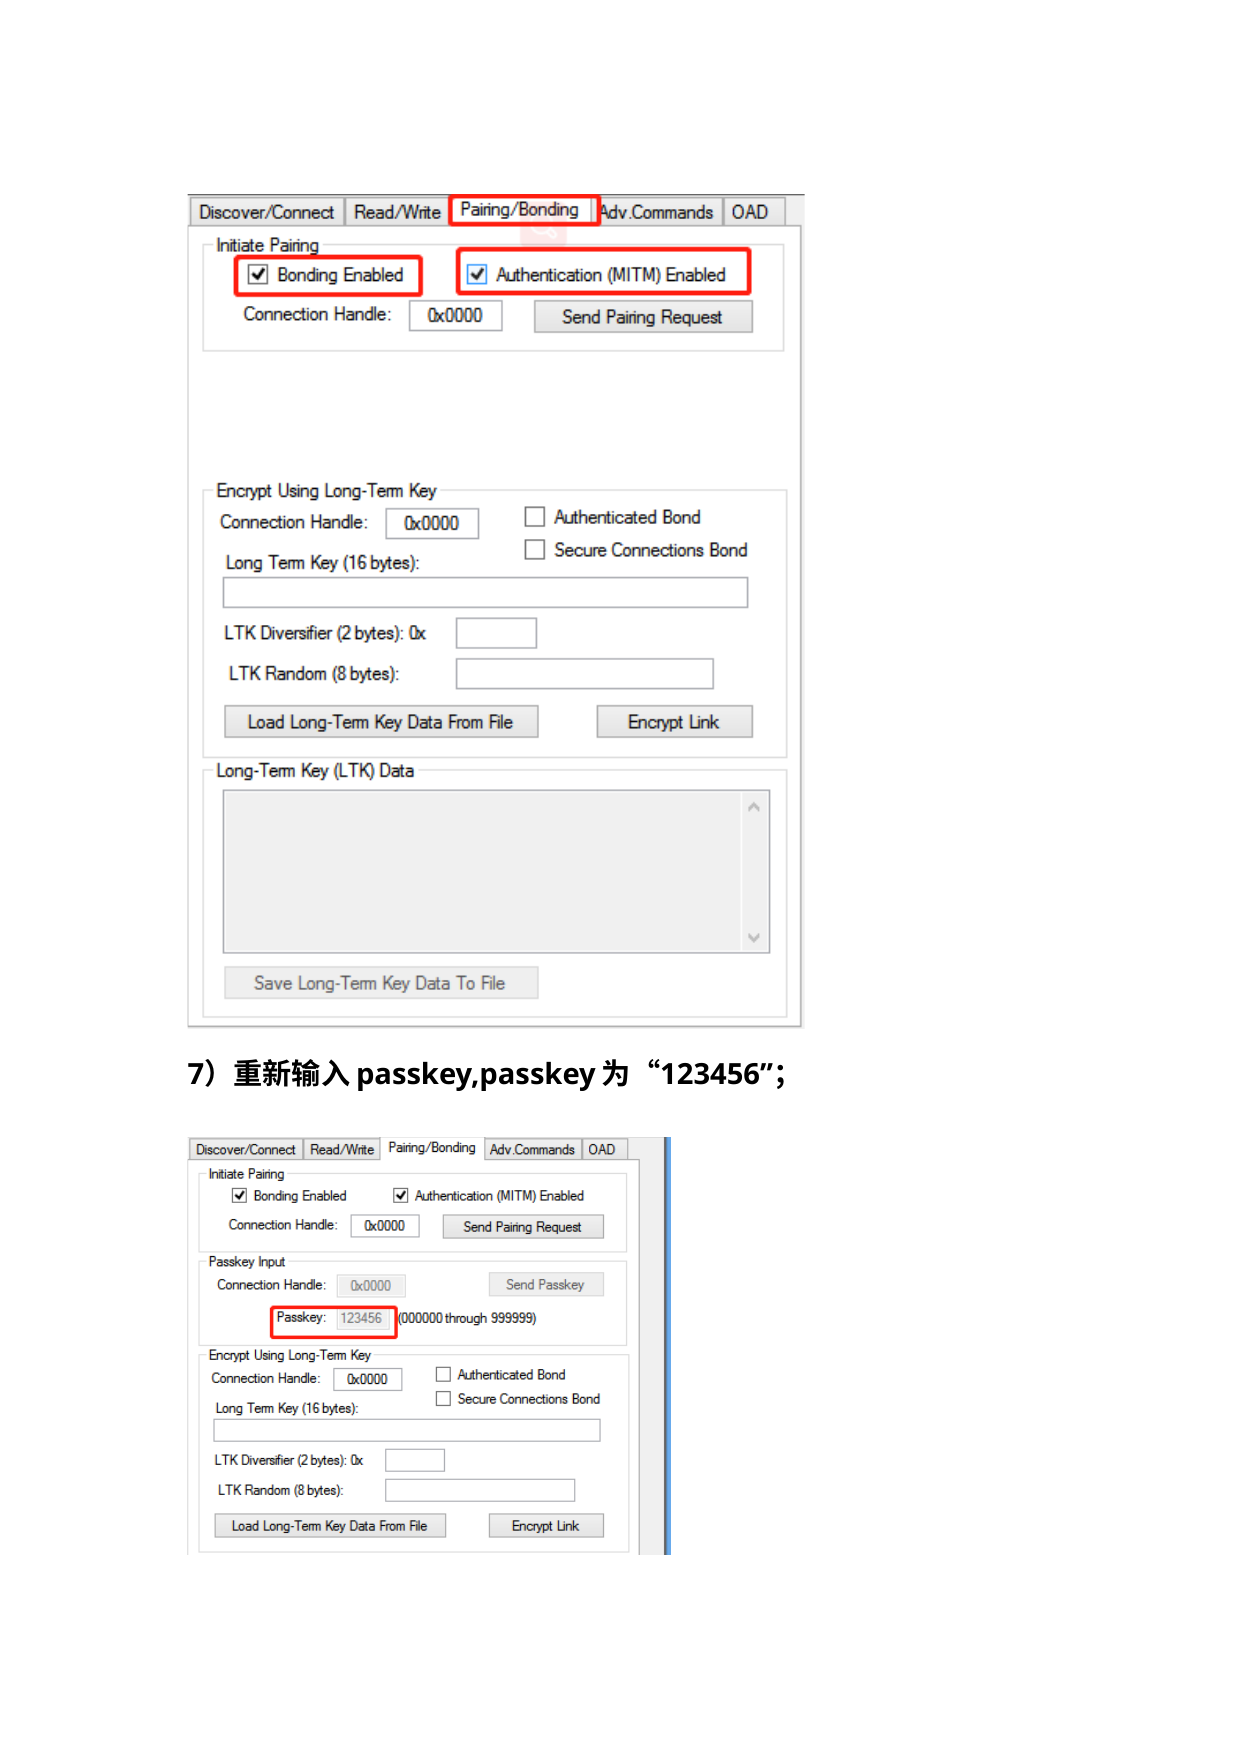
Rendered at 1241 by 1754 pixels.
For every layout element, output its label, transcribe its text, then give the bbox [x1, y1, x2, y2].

picture [187, 194, 805, 1029]
text 7）重新输入passkey,passkey为“123456”； [187, 1039, 1053, 1104]
picture [187, 1137, 671, 1555]
